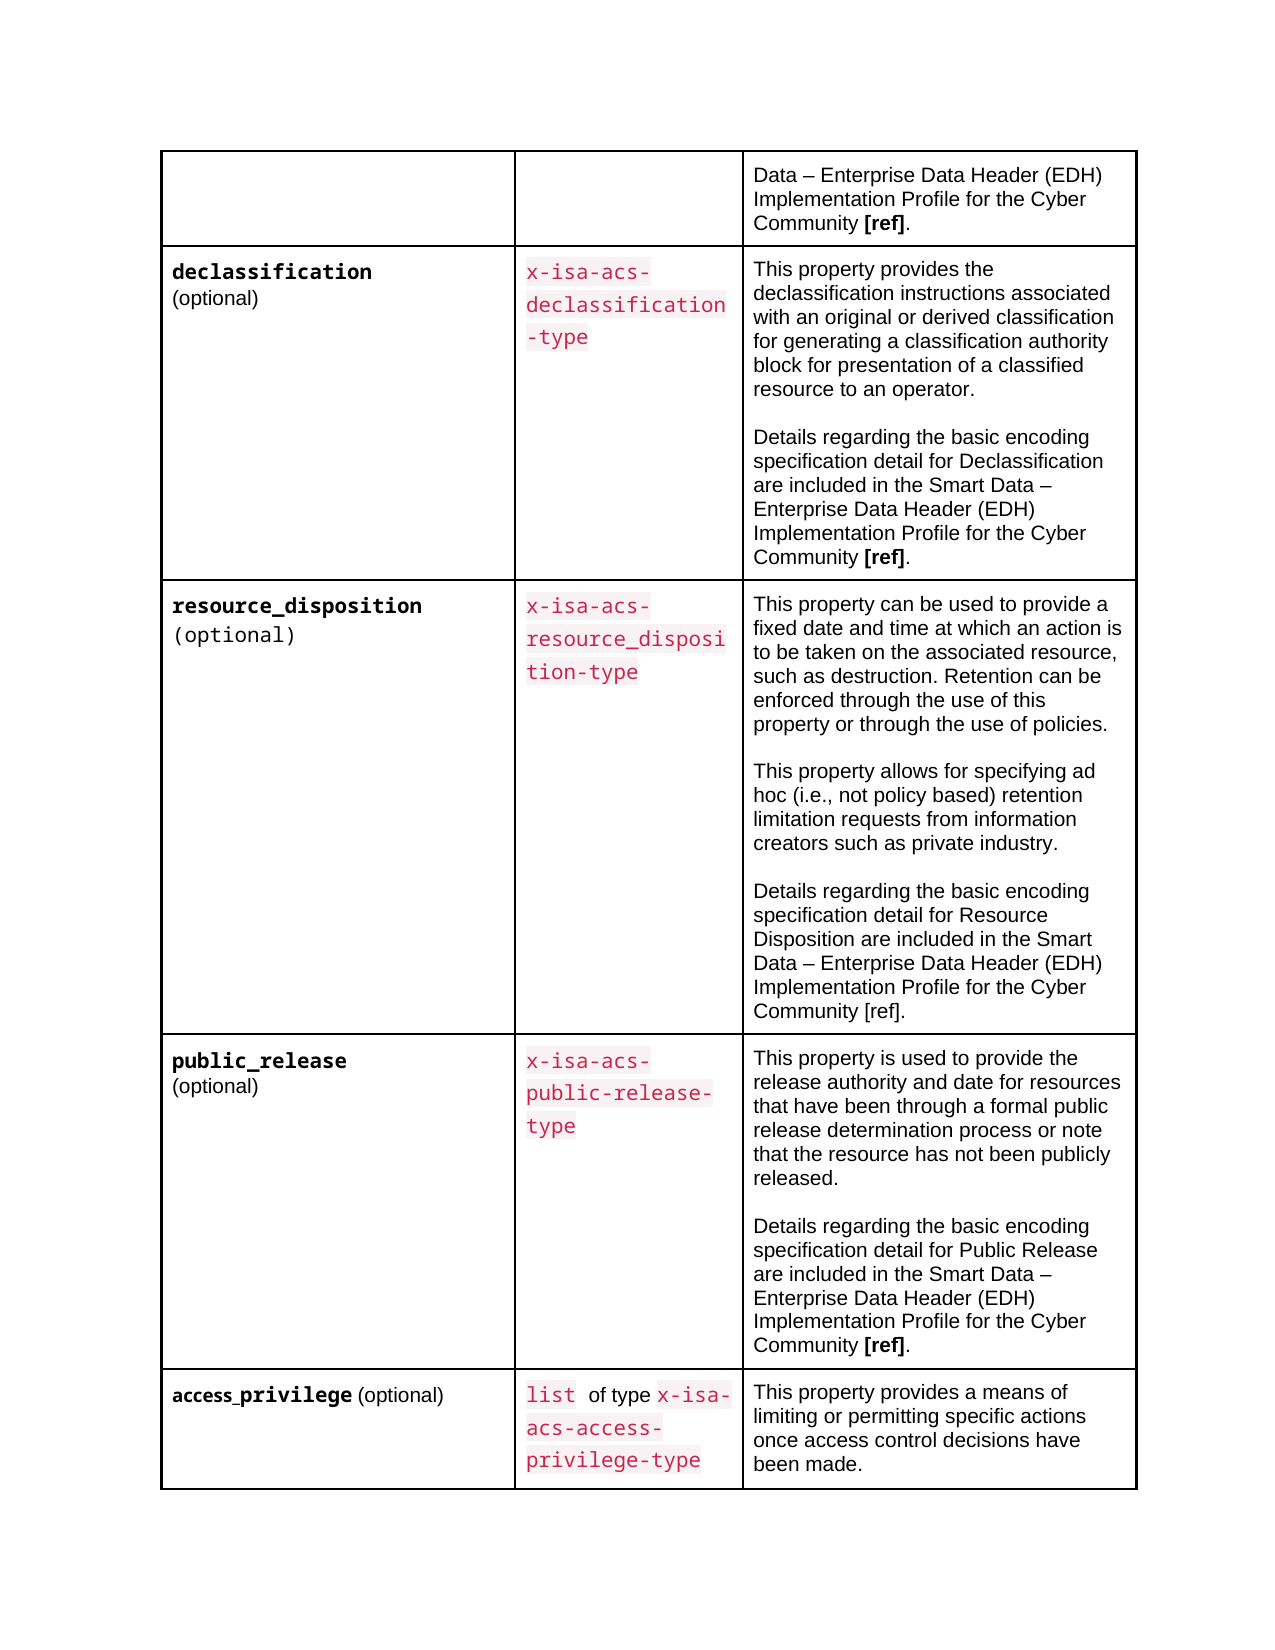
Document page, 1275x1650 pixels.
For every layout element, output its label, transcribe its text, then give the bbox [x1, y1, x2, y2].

table_cell This property can be used to provide a fixed date and time at which an action is to be taken on the associated resource, such as destruction. Retention can be enforced through the use of this property or through the use of policies. This property allows for specifying ad hoc (i.e., not policy based) retention limitation requests from information creators such as private industry. Details regarding the basic encoding specification detail for Resource Disposition are included in the Smart Data – Enterprise Data Header (EDH) Implementation Profile for the Cyber Community [ref]. [744, 581, 1135, 1033]
table_cell This property is used to provide the release authority and date for resources that have been through a formal public release determination process or note that the resource has not been publicly released. Details regarding the basic encoding specification detail for Public Release are included in the Smart Data – Enterprise Data Header (EDH) Implementation Profile for the Cyber Community [ref]. [744, 1035, 1135, 1368]
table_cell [163, 152, 514, 245]
table_cell public_release (optional) [163, 1035, 514, 1368]
table_cell x-isa-acs-public-release-type [516, 1035, 742, 1368]
table_cell This property provides a means of limiting or permitting specific actions once access control decisions have been made. [744, 1370, 1135, 1488]
table_cell resource_disposition (optional) [163, 581, 514, 1033]
table_cell declassification (optional) [163, 247, 514, 579]
table_cell x-isa-acs-resource_disposition-type [516, 581, 742, 1033]
table_cell This property provides the declassification instructions associated with an original or derived classification for generating a classification authority block for presentation of a classified resource to an operator. Details regarding the basic encoding specification detail for Declassification are included in the Smart Data – Enterprise Data Header (EDH) Implementation Profile for the Cyber Community [ref]. [744, 247, 1135, 579]
table_cell access_privilege (optional) [163, 1370, 514, 1488]
table_cell x-isa-acs-declassification-type [516, 247, 742, 579]
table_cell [516, 1370, 742, 1488]
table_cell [744, 152, 1135, 245]
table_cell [516, 152, 742, 245]
